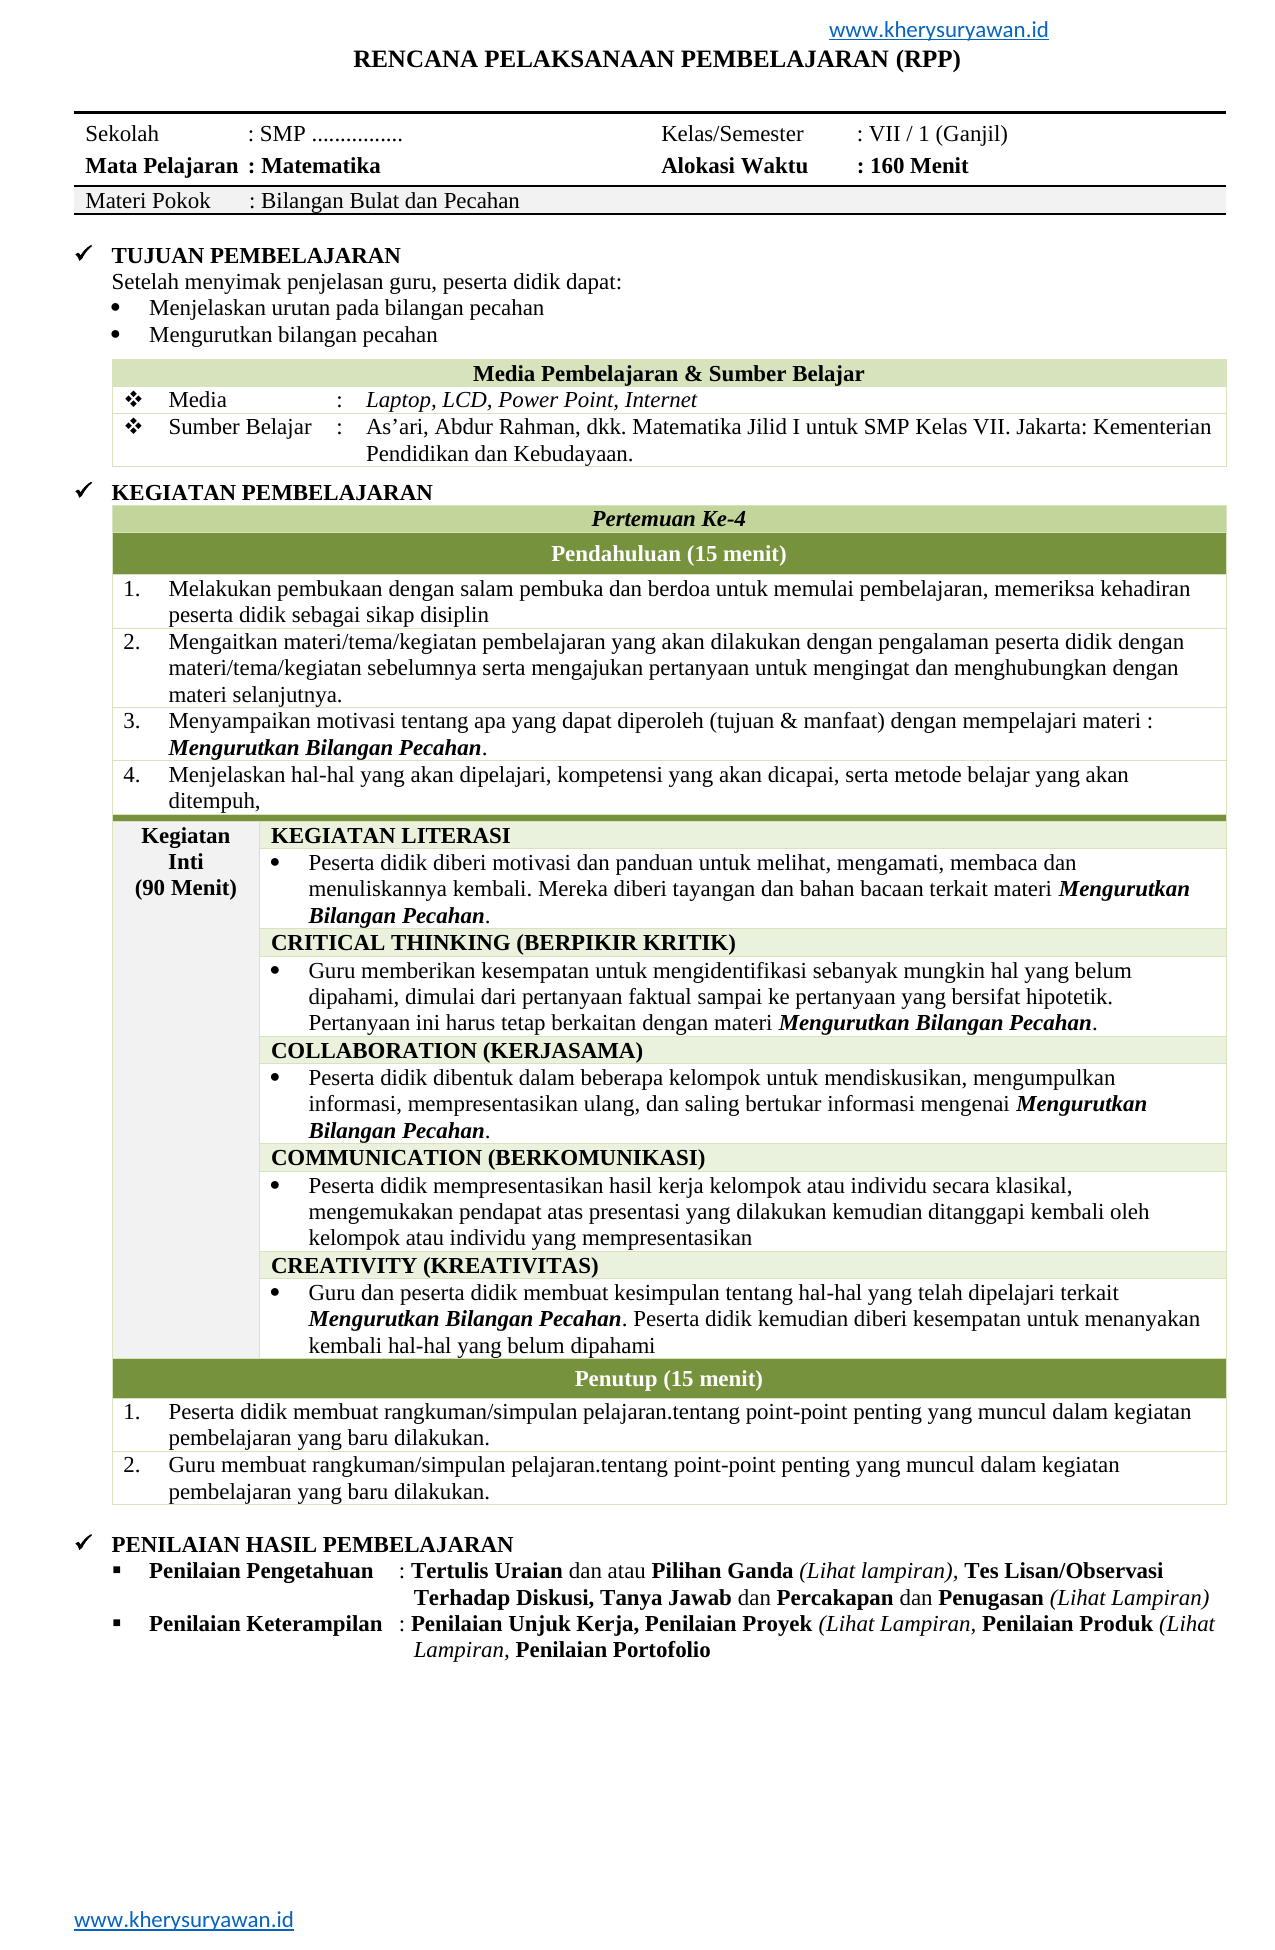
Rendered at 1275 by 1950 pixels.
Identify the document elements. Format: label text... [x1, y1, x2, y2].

table_cell Materi Pokok : Bilangan Bulat dan Pecahan [74, 187, 1226, 213]
table_cell CREATIVITY (KREATIVITAS) [260, 1252, 1226, 1278]
list Menjelaskan urutan pada bilangan pecahan [111, 294, 1240, 321]
list Penilaian Keterampilan : Penilaian Unjuk Kerja, Penilaian Proyek (Lihat Lampiran, Penilaian Produk (Lihat Lampiran, Penilaian Portofolio [111, 1610, 1240, 1663]
table_cell Melakukan pembukaan dengan salam pembuka dan berdoa untuk memulai pembelajaran, memeriksa kehadiran peserta didik sebagai sikap disiplin [157, 575, 1226, 627]
table_cell Kegiatan Inti (90 Menit) [113, 822, 259, 1358]
table_cell CRITICAL THINKING (BERPIKIR KRITIK) [260, 929, 1226, 956]
list TUJUAN PEMBELAJARAN [74, 242, 1240, 268]
table_cell KEGIATAN LITERASI [260, 822, 1226, 848]
table_cell Media [157, 387, 325, 413]
table_cell : [325, 414, 354, 466]
list Mengurutkan bilangan pecahan [111, 321, 1240, 347]
table_cell [113, 815, 1226, 821]
table_cell 1. [113, 1399, 157, 1451]
table_cell Penutup (15 menit) [113, 1359, 1226, 1398]
table_cell Pendahuluan (15 menit) [113, 533, 1226, 574]
table_cell 2. [113, 1452, 157, 1504]
table_cell Peserta didik dibentuk dalam beberapa kelompok untuk mendiskusikan, mengumpulkan informasi, mempresentasikan ulang, dan saling bertukar informasi mengenai Mengurutkan Bilangan Pecahan. [260, 1064, 1226, 1143]
list KEGIATAN PEMBELAJARAN [74, 479, 1240, 505]
table_cell : [325, 387, 354, 413]
table_cell Menyampaikan motivasi tentang apa yang dapat diperoleh (tujuan & manfaat) dengan mempelajari materi : Mengurutkan Bilangan Pecahan. [157, 708, 1226, 760]
list PENILAIAN HASIL PEMBELAJARAN [74, 1531, 1240, 1557]
table_cell 2. [113, 629, 157, 707]
table_header Pertemuan Ke-4 [113, 506, 1226, 532]
table_cell Guru membuat rangkuman/simpulan pelajaran.tentang point-point penting yang muncul dalam kegiatan pembelajaran yang baru dilakukan. [157, 1452, 1226, 1504]
table_cell 3. [113, 708, 157, 760]
table_cell Guru dan peserta didik membuat kesimpulan tentang hal-hal yang telah dipelajari terkait Mengurutkan Bilangan Pecahan. Peserta didik kemudian diberi kesempatan untuk menanyakan kembali hal-hal yang belum dipahami [260, 1279, 1226, 1358]
table_cell Peserta didik membuat rangkuman/simpulan pelajaran.tentang point-point penting yang muncul dalam kegiatan pembelajaran yang baru dilakukan. [157, 1399, 1226, 1451]
table_cell 4. [113, 761, 157, 813]
table_cell Laptop, LCD, Power Point, Internet [355, 387, 1226, 413]
table_cell COLLABORATION (KERJASAMA) [260, 1037, 1226, 1063]
table_cell [113, 387, 157, 413]
table_cell Sumber Belajar [157, 414, 325, 466]
table_cell Menjelaskan hal-hal yang akan dipelajari, kompetensi yang akan dicapai, serta metode belajar yang akan ditempuh, [157, 761, 1226, 813]
table_cell [113, 414, 157, 466]
table_header Kelas/Semester : VII / 1 (Ganjil) Alokasi Waktu : 160 Menit [650, 114, 1226, 185]
table_header Sekolah : SMP ................ Mata Pelajaran : Matematika [74, 114, 650, 185]
text Setelah menyimak penjelasan guru, peserta didik dapat: [74, 268, 1240, 294]
table_header Media Pembelajaran & Sumber Belajar [113, 360, 1226, 386]
table_cell COMMUNICATION (BERKOMUNIKASI) [260, 1144, 1226, 1171]
table_cell Peserta didik mempresentasikan hasil kerja kelompok atau individu secara klasikal, mengemukakan pendapat atas presentasi yang dilakukan kemudian ditanggapi kembali oleh kelompok atau individu yang mempresentasikan [260, 1172, 1226, 1251]
table_cell 1. [113, 575, 157, 627]
text RENCANA PELAKSANAAN PEMBELAJARAN (RPP) [74, 44, 1240, 73]
table_cell Mengaitkan materi/tema/kegiatan pembelajaran yang akan dilakukan dengan pengalaman peserta didik dengan materi/tema/kegiatan sebelumnya serta mengajukan pertanyaan untuk mengingat dan menghubungkan dengan materi selanjutnya. [157, 629, 1226, 707]
table_cell As’ari, Abdur Rahman, dkk. Matematika Jilid I untuk SMP Kelas VII. Jakarta: Kementerian Pendidikan dan Kebudayaan. [355, 414, 1226, 466]
table_cell Peserta didik diberi motivasi dan panduan untuk melihat, mengamati, membaca dan menuliskannya kembali. Mereka diberi tayangan dan bahan bacaan terkait materi Mengurutkan Bilangan Pecahan. [260, 849, 1226, 928]
table_cell Guru memberikan kesempatan untuk mengidentifikasi sebanyak mungkin hal yang belum dipahami, dimulai dari pertanyaan faktual sampai ke pertanyaan yang bersifat hipotetik. Pertanyaan ini harus tetap berkaitan dengan materi Mengurutkan Bilangan Pecahan. [260, 957, 1226, 1036]
list Penilaian Pengetahuan : Tertulis Uraian dan atau Pilihan Ganda (Lihat lampiran), Tes Lisan/Observasi Terhadap Diskusi, Tanya Jawab dan Percakapan dan Penugasan (Lihat Lampiran) [111, 1557, 1240, 1610]
